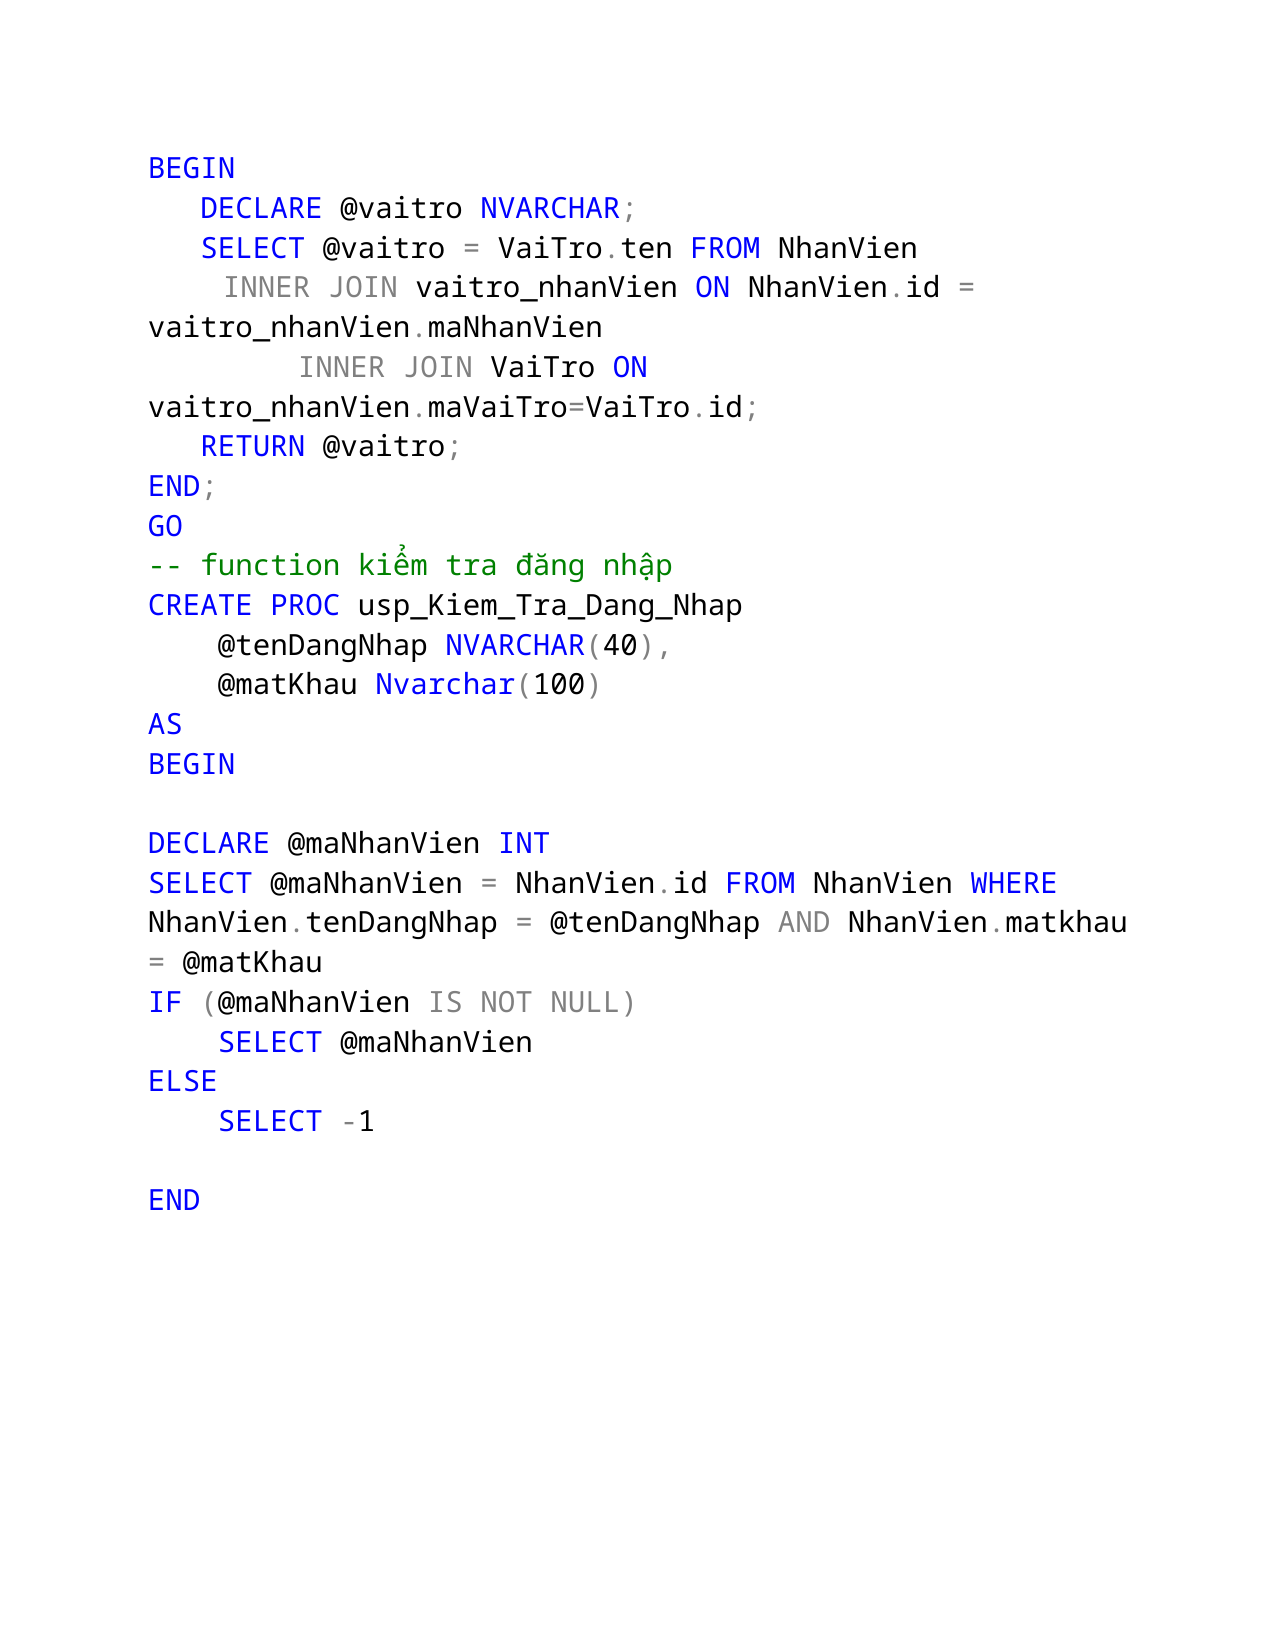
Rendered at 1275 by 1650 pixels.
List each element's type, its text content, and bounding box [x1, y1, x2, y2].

text BEGIN [148, 743, 1157, 783]
text INNER JOIN VaiTro ON vaitro_nhanVien.maVaiTro=VaiTro.id; [148, 346, 1157, 426]
text SELECT @maNhanVien [148, 1021, 1157, 1061]
text IF (@maNhanVien IS NOT NULL) [148, 981, 1157, 1021]
text INNER JOIN vaitro_nhanVien ON NhanVien.id = vaitro_nhanVien.maNhanVien [148, 267, 1157, 346]
text CREATE PROC usp_Kiem_Tra_Dang_Nhap [148, 584, 1157, 624]
text @matKhau Nvarchar(100) [148, 664, 1157, 703]
text DECLARE @vaitro NVARCHAR; [148, 187, 1157, 227]
text END; [148, 465, 1157, 505]
text RETURN @vaitro; [148, 426, 1157, 465]
text -- function kiểm tra đăng nhập [148, 544, 1157, 584]
text ELSE [148, 1061, 1157, 1100]
text GO [148, 505, 1157, 544]
text @tenDangNhap NVARCHAR(40), [148, 624, 1157, 664]
text SELECT -1 [148, 1100, 1157, 1140]
text END [148, 1179, 1157, 1219]
text SELECT @vaitro = VaiTro.ten FROM NhanVien [148, 227, 1157, 267]
text AS [148, 703, 1157, 743]
text DECLARE @maNhanVien INT [148, 822, 1157, 862]
text SELECT @maNhanVien = NhanVien.id FROM NhanVien WHERE NhanVien.tenDangNhap = @tenDangNhap AND NhanVien.matkhau = @matKhau [148, 862, 1157, 981]
text BEGIN [148, 148, 1157, 187]
